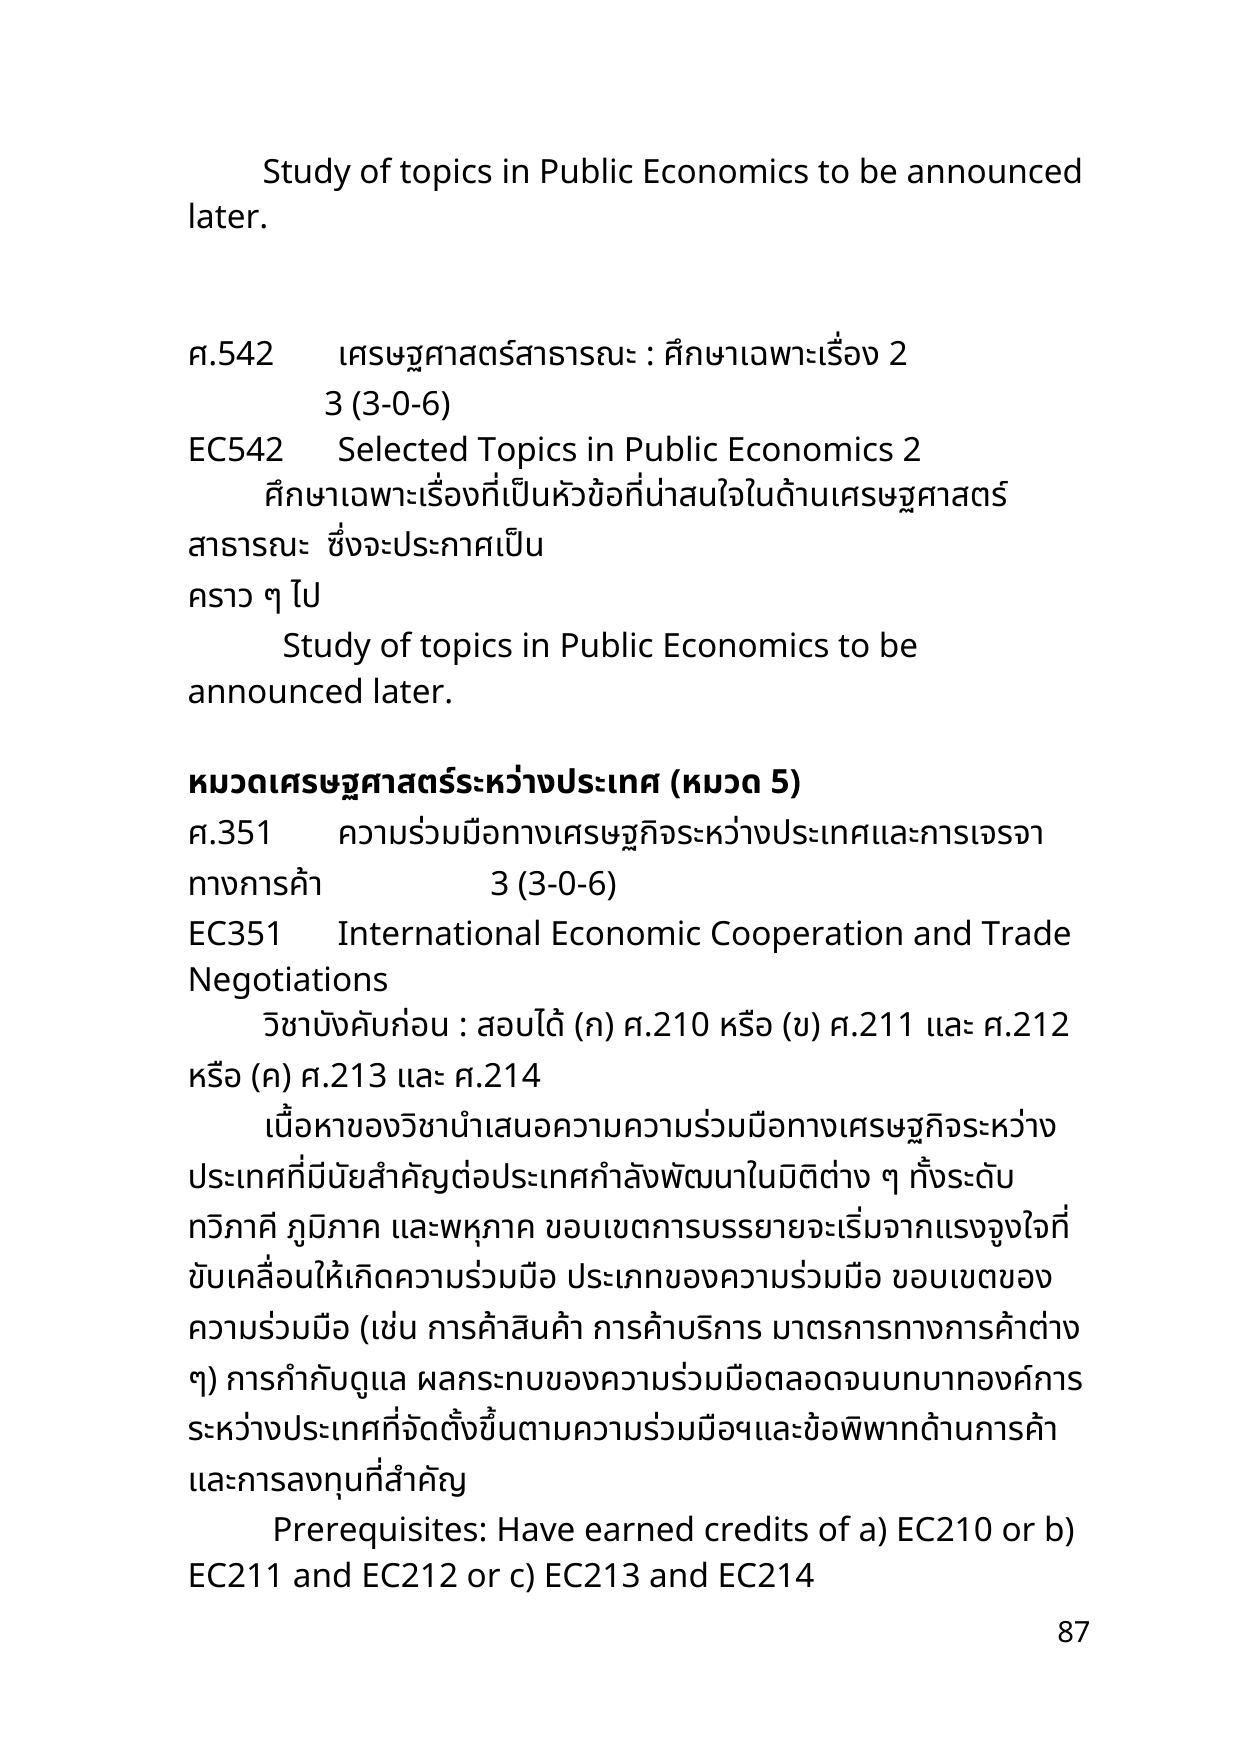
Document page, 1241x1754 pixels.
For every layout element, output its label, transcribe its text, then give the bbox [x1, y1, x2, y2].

text คราว ๆ ไป [187, 572, 1090, 622]
text Prerequisites: a) EC210 or b) EC211 and EC212 or c) EC213 and EC214 [187, 1506, 1090, 1597]
text ศ.351 ความร่วมมือทางเศรษฐกิจระหว่างประเทศและการเจรจาทางการค้า 3 (3-0-6) [187, 809, 1090, 910]
text วิชาบังคับก่อน : สอบได้ (ก) ศ.210 หรือ (ข) ศ.211 และ ศ.212 หรือ (ค) ศ.213 และ ศ.214 [187, 1001, 1090, 1102]
text EC542 Selected Topics in Public Economics 2 [187, 425, 1090, 471]
text หมวดเศรษฐศาสตร์ระหว่างประเทศ (หมวด 5) [187, 758, 1090, 809]
text ศ.542 เศรษฐศาสตร์สาธารณะ : ศึกษาเฉพาะเรื่อง 2 3 (3-0-6) [187, 329, 1090, 425]
text เนื้อหาของวิชานำเสนอความความร่วมมือทางเศรษฐกิจระหว่างประเทศที่มีนัยสำคัญต่อประเทศกำลังพัฒนาในมิติต่าง ๆ ทั้งระดับทวิภาคี ภูมิภาค และพหุภาค ขอบเขตการบรรยายจะเริ่มจากแรงจูงใจที่ขับเคลื่อนให้เกิดความร่วมมือ ประเภทของความร่วมมือ ขอบเขตของความร่วมมือ (เช่น การค้าสินค้า การค้าบริการ มาตรการทางการค้าต่าง ๆ) การกำกับดูแล ผลกระทบของความร่วมมือตลอดจนบทบาทองค์การระหว่างประเทศที่จัดตั้งขึ้นตามความร่วมมือฯและข้อพิพาทด้านการค้าและการลงทุนที่สำคัญ [187, 1102, 1090, 1506]
text Study of topics in Public Economics to be announced later. [187, 148, 1090, 238]
text Study of topics in Public Economics to be announced later. [187, 622, 1090, 713]
text EC351 International Economic Cooperation and Trade Negotiations [187, 910, 1090, 1001]
